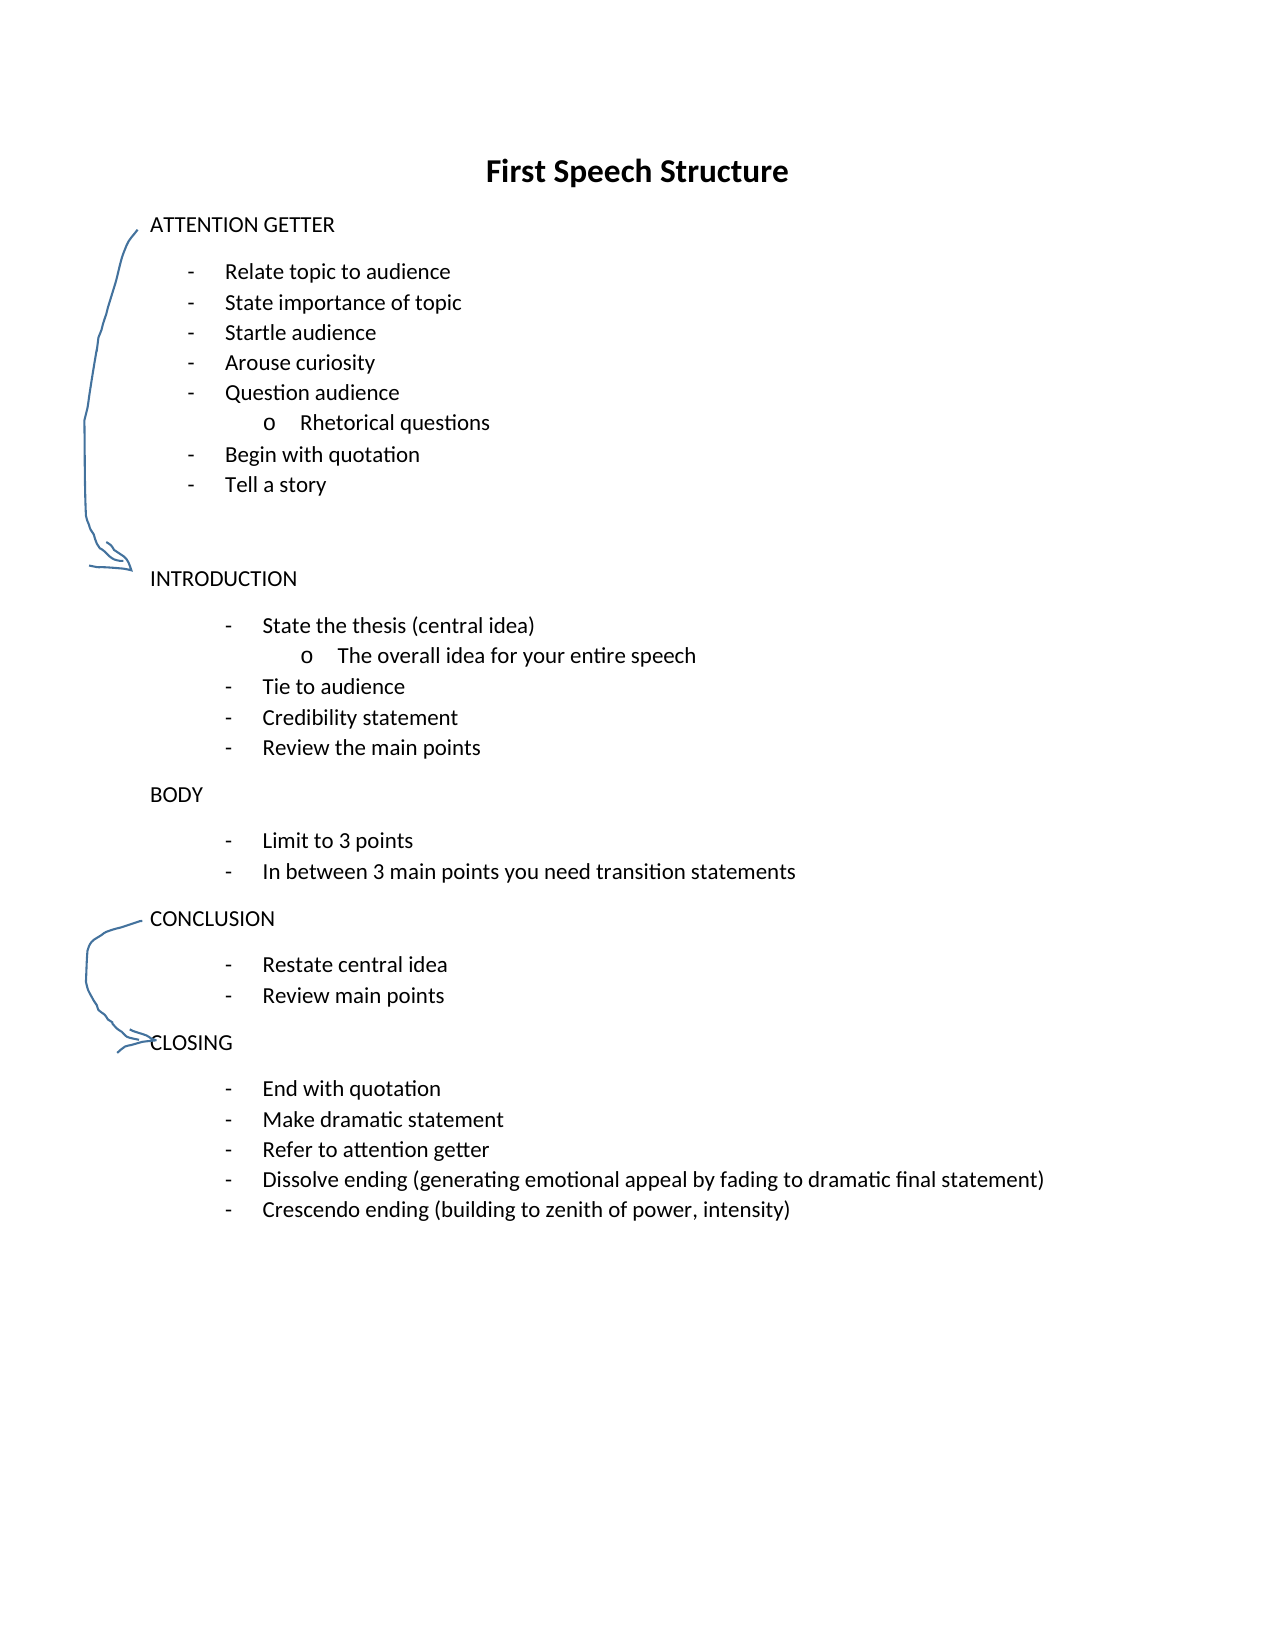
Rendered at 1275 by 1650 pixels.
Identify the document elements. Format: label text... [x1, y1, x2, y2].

list End with quotation [225, 1074, 1125, 1103]
text ATTENTION GETTER [150, 211, 1125, 239]
list Tie to audience [225, 672, 1125, 701]
text First Speech Structure [150, 150, 1125, 191]
list Tell a story [187, 470, 1125, 498]
list Startle audience [187, 318, 1125, 346]
list Dissolve ending (generating emotional appeal by fading to dramatic final statement) [225, 1165, 1125, 1193]
list State importance of topic [187, 288, 1125, 316]
list Refer to attention getter [225, 1135, 1125, 1163]
list The overall idea for your entire speech [300, 641, 1125, 670]
text BODY [150, 780, 1125, 808]
list Review the main points [225, 733, 1125, 761]
list Limit to 3 points [225, 827, 1125, 855]
list Begin with quotation [187, 440, 1125, 468]
list Arouse curiosity [187, 348, 1125, 376]
list Question audience [187, 378, 1125, 406]
list Relate topic to audience [187, 257, 1125, 286]
list State the thesis (central idea) [225, 611, 1125, 639]
list Restate central idea [225, 951, 1125, 979]
list Rhetorical questions [262, 408, 1125, 438]
list Credibility statement [225, 703, 1125, 731]
text CLOSING [150, 1028, 1125, 1056]
list Crescendo ending (building to zenith of power, intensity) [225, 1195, 1125, 1223]
list Review main points [225, 981, 1125, 1009]
list In between 3 main points you need transition statements [225, 857, 1125, 885]
text INTRODUCTION [150, 564, 1125, 592]
text CONCLUSION [150, 904, 1125, 932]
list Make dramatic statement [225, 1105, 1125, 1133]
